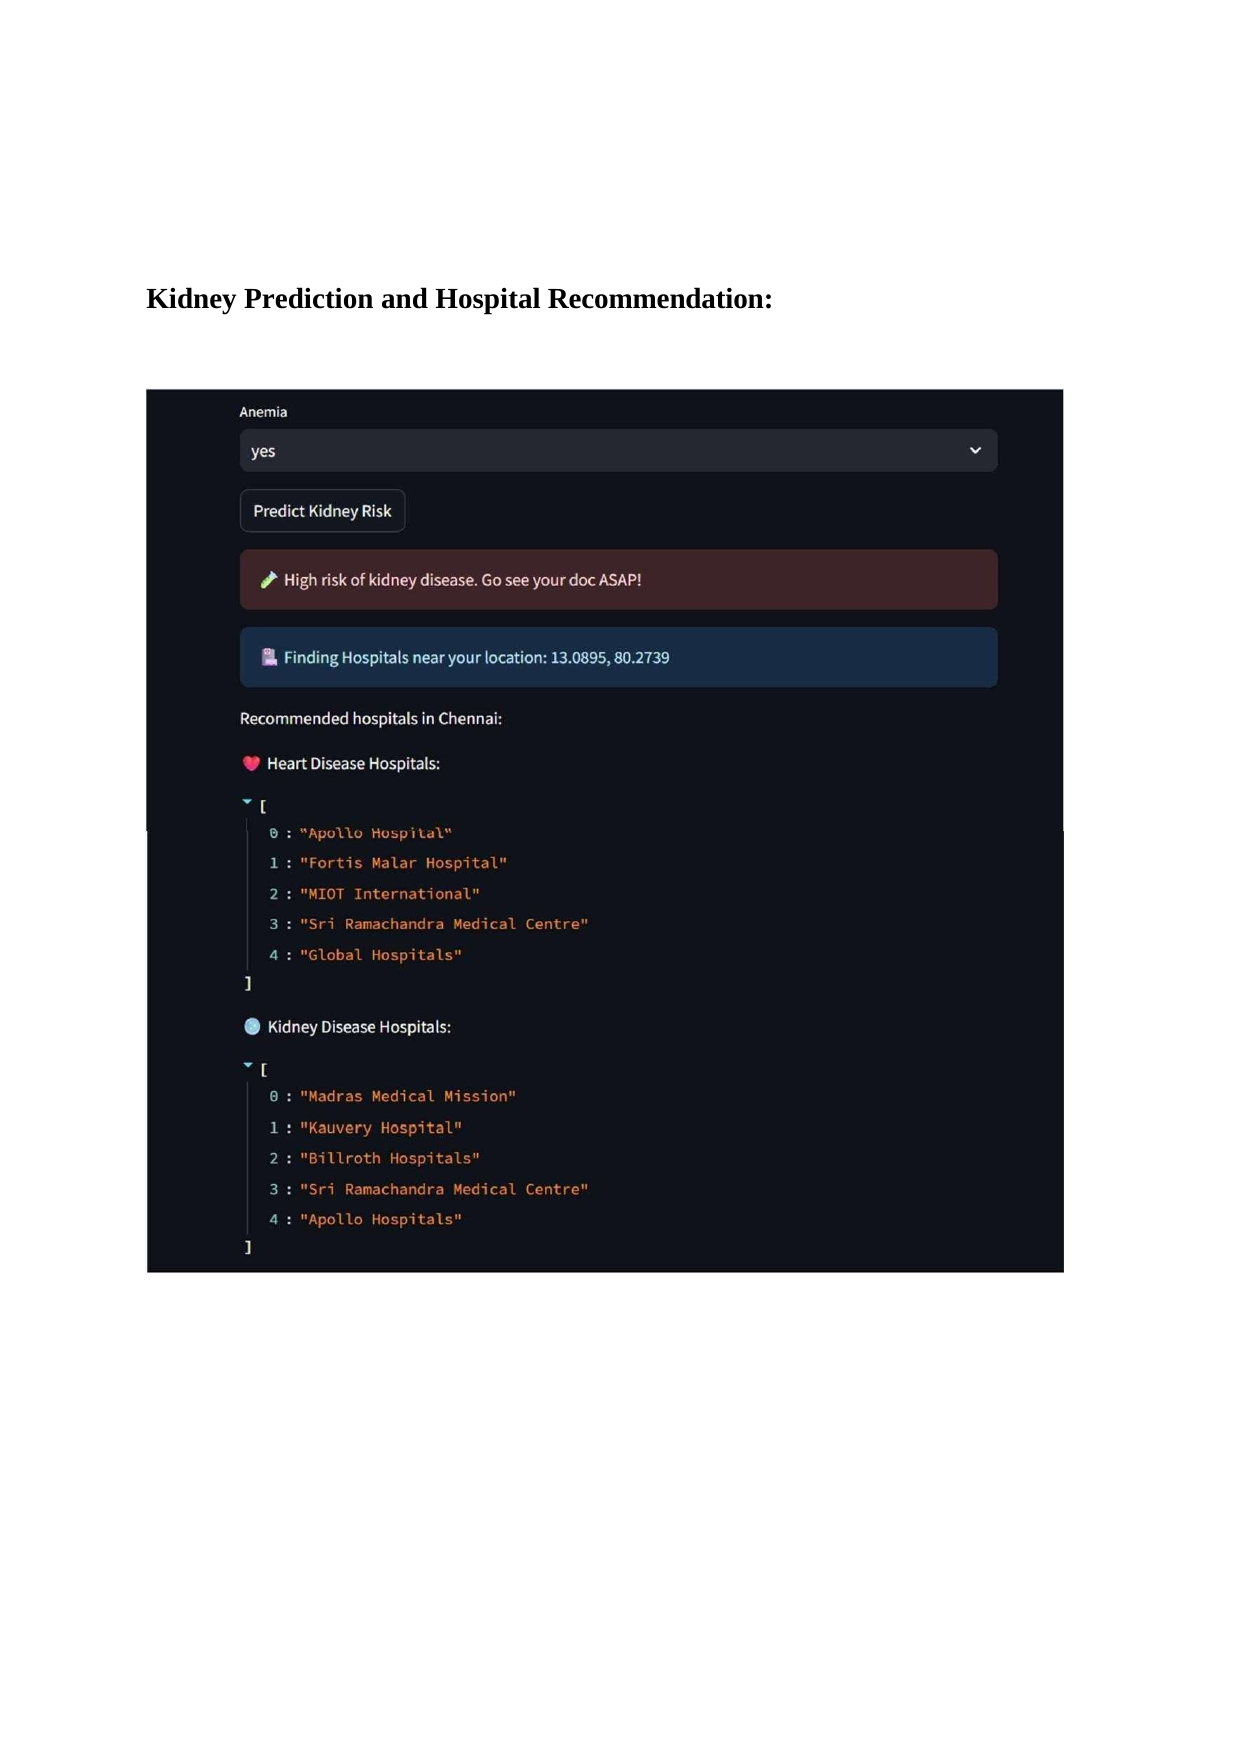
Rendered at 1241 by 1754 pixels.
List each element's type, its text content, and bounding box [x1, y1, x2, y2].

picture [145, 388, 1064, 1274]
text Kidney Prediction and Hospital Recommendation: [146, 281, 1226, 315]
